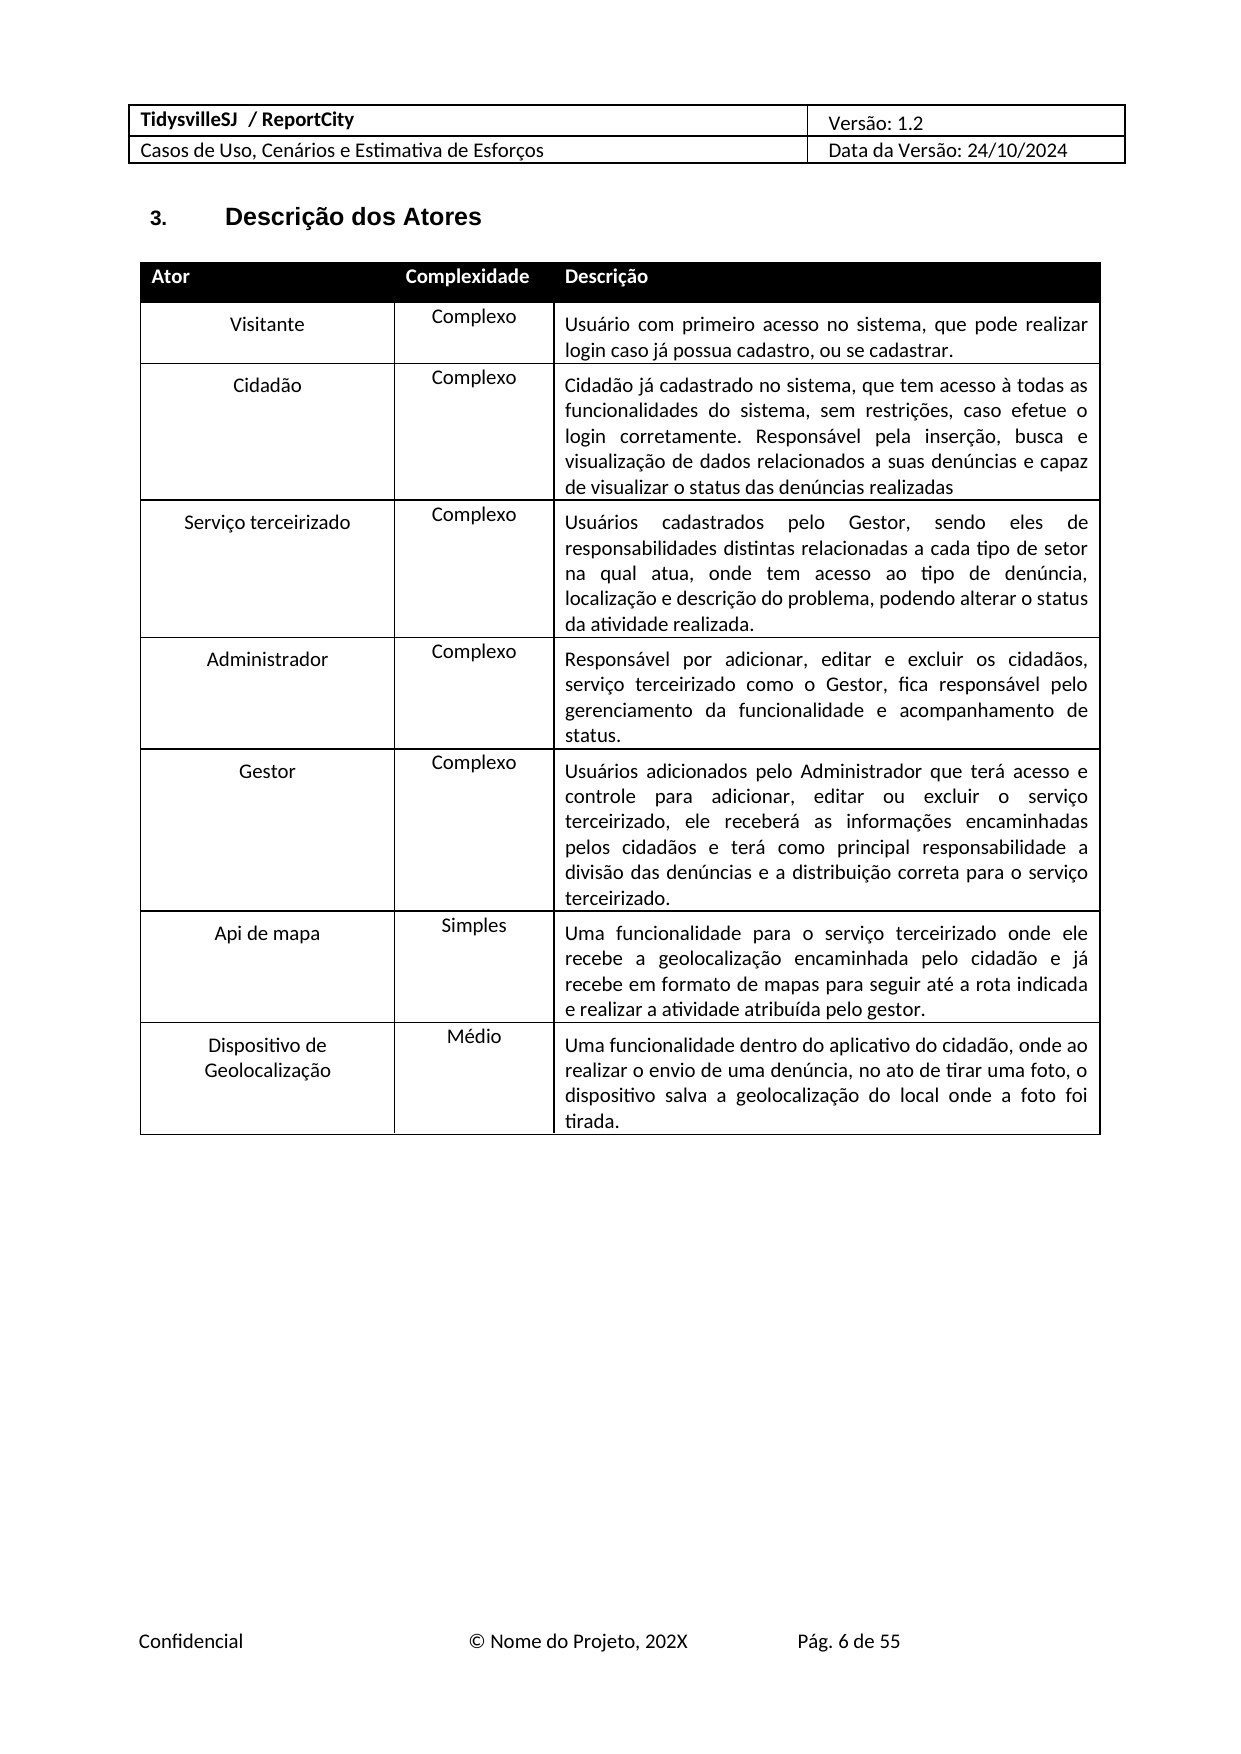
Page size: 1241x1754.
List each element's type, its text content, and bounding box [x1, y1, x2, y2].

table_cell Usuário com primeiro acesso no sistema, que pode realizar login caso já possua cadastro, ou se cadastrar. [555, 303, 1099, 362]
table_header Ator [141, 264, 394, 302]
table_cell Administrador [141, 638, 394, 748]
table_cell Serviço terceirizado [141, 501, 394, 636]
table_cell Dispositivo de Geolocalização [141, 1023, 394, 1133]
table_cell Api de mapa [141, 912, 394, 1022]
table_cell Complexo [395, 303, 553, 362]
table_cell Gestor [141, 750, 394, 910]
table_header Complexidade [395, 264, 553, 302]
table_cell Complexo [395, 638, 553, 748]
table_cell Simples [395, 912, 553, 1022]
table_cell Uma funcionalidade para o serviço terceirizado onde ele recebe a geolocalização encaminhada pelo cidadão e já recebe em formato de mapas para seguir até a rota indicada e realizar a atividade atribuída pelo gestor. [555, 912, 1099, 1022]
table_cell Médio [395, 1023, 553, 1133]
table_cell Complexo [395, 501, 553, 636]
table_cell Uma funcionalidade dentro do aplicativo do cidadão, onde ao realizar o envio de uma denúncia, no ato de tirar uma foto, o dispositivo salva a geolocalização do local onde a foto foi tirada. [555, 1023, 1099, 1133]
table_header Descrição [555, 264, 1099, 302]
table_cell Cidadão [141, 364, 394, 499]
table_cell Usuários adicionados pelo Administrador que terá acesso e controle para adicionar, editar ou excluir o serviço terceirizado, ele receberá as informações encaminhadas pelos cidadãos e terá como principal responsabilidade a divisão das denúncias e a distribuição correta para o serviço terceirizado. [555, 750, 1099, 910]
table_cell Visitante [141, 303, 394, 362]
table_cell Responsável por adicionar, editar e excluir os cidadãos, serviço terceirizado como o Gestor, fica responsável pelo gerenciamento da funcionalidade e acompanhamento de status. [555, 638, 1099, 748]
table_cell Complexo [395, 364, 553, 499]
subtitle Descrição dos Atores [150, 202, 1090, 231]
table_cell Complexo [395, 750, 553, 910]
table_cell Cidadão já cadastrado no sistema, que tem acesso à todas as funcionalidades do sistema, sem restrições, caso efetue o login corretamente. Responsável pela inserção, busca e visualização de dados relacionados a suas denúncias e capaz de visualizar o status das denúncias realizadas [555, 364, 1099, 499]
table_cell Usuários cadastrados pelo Gestor, sendo eles de responsabilidades distintas relacionadas a cada tipo de setor na qual atua, onde tem acesso ao tipo de denúncia, localização e descrição do problema, podendo alterar o status da atividade realizada. [555, 501, 1099, 636]
